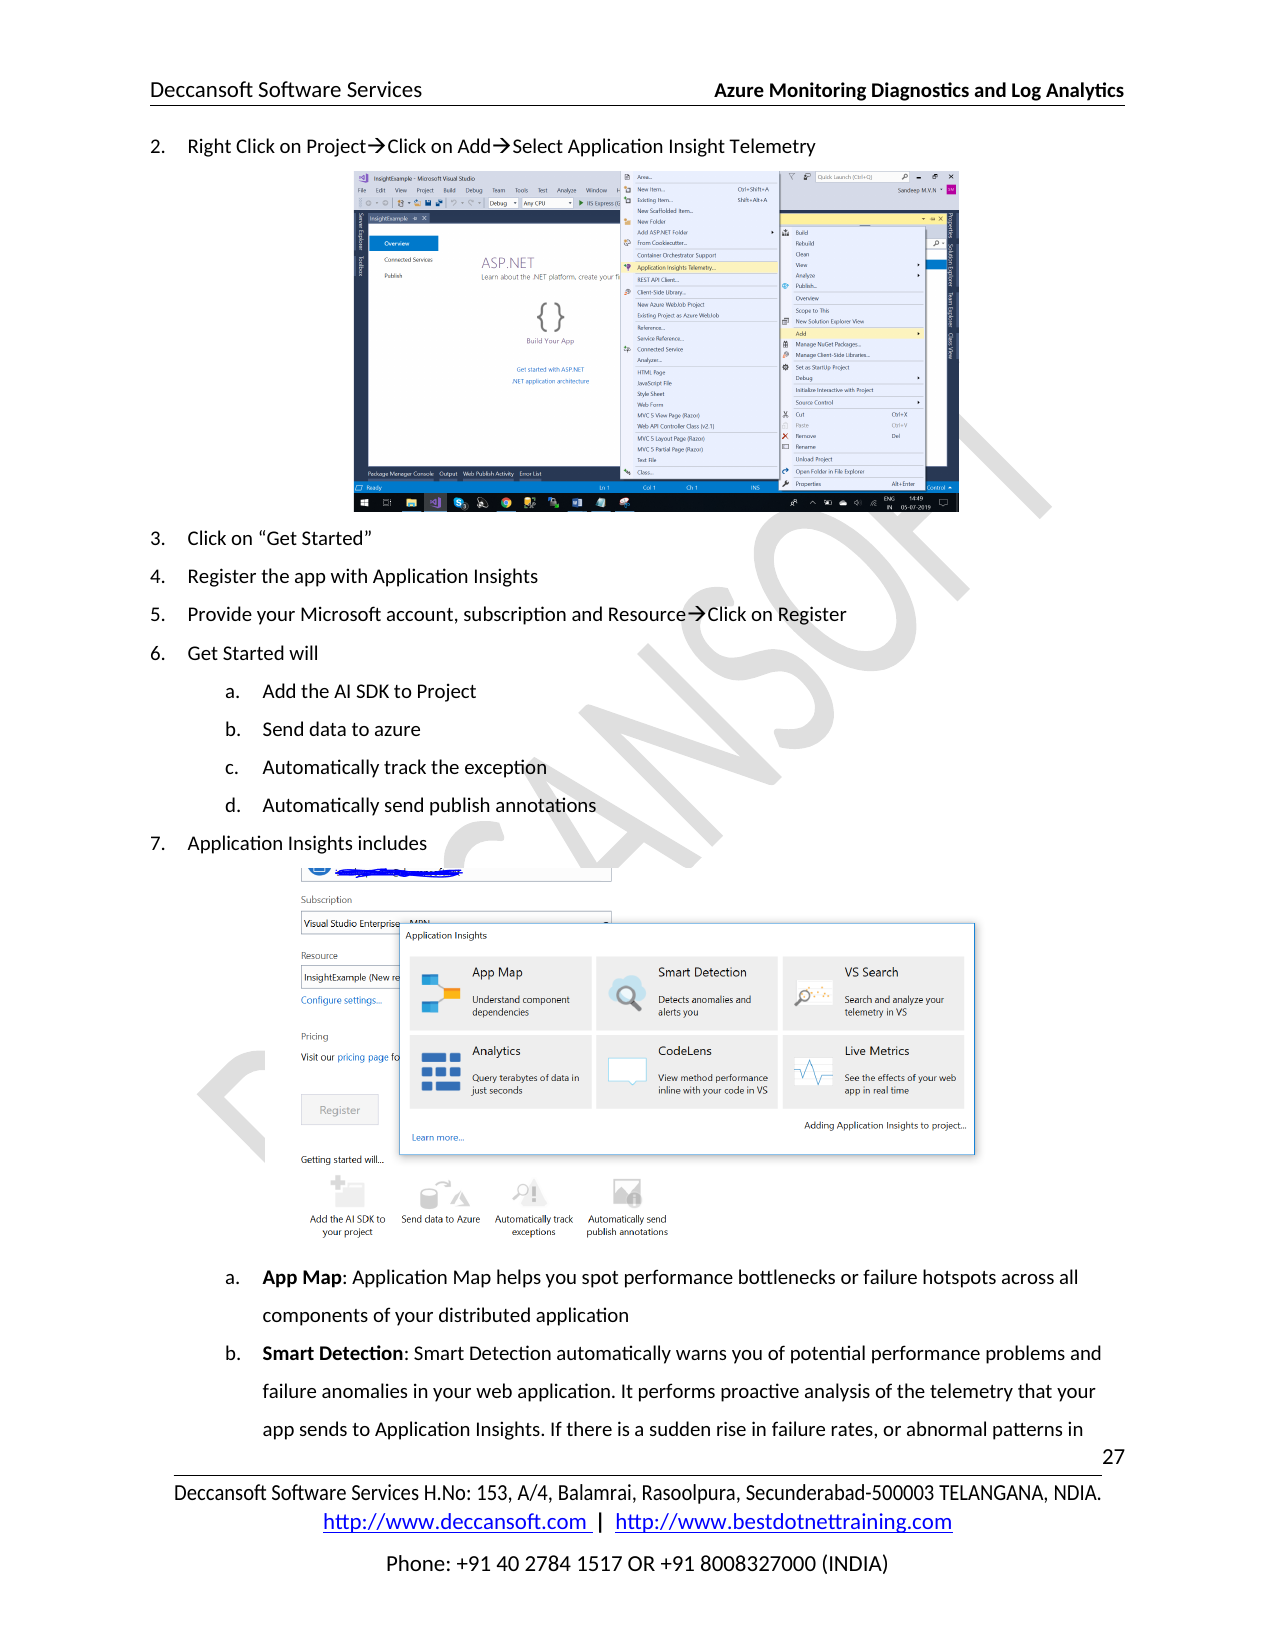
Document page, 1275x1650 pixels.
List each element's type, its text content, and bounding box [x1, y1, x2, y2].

list Automatically send publish annotations [225, 792, 1125, 818]
picture [353, 171, 959, 512]
list Send data to azure [225, 716, 1125, 741]
list Application Insights includes [150, 830, 1125, 856]
list Provide your Microsoft account, subscription and ResourceClick on Register [150, 602, 1125, 627]
list Right Click on ProjectClick on AddSelect Application Insight Telemetry [150, 133, 1125, 158]
list Click on “Get Started” [150, 525, 1125, 551]
list Automatically track the exception [225, 754, 1125, 779]
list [225, 1340, 1125, 1442]
list Get Started will [150, 640, 1125, 665]
picture [265, 868, 1048, 1250]
list Add the AI SDK to Project [225, 678, 1125, 703]
list App Map: Application Map helps you spot performance bottlenecks or failure hotspots across all components of your distributed application [225, 1264, 1125, 1327]
list Register the app with Application Insights [150, 563, 1125, 589]
